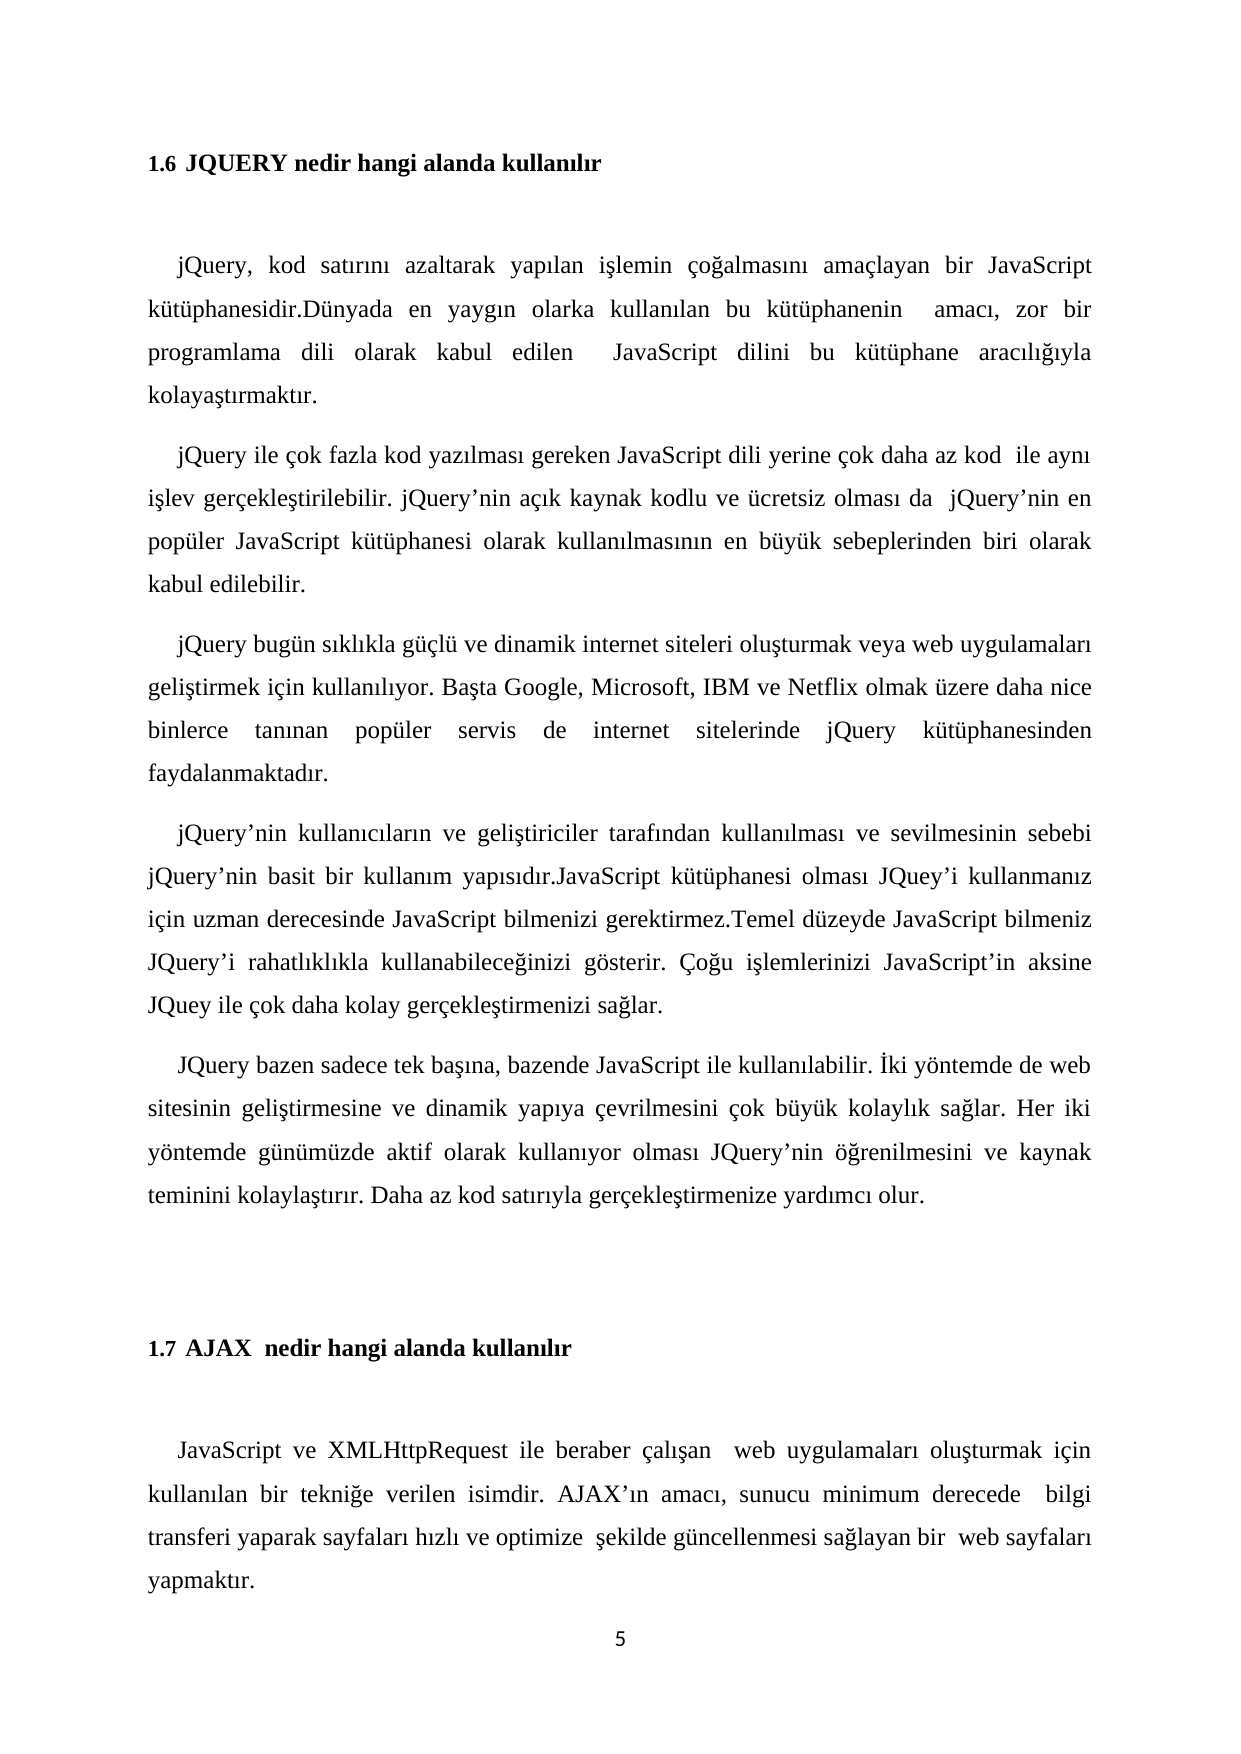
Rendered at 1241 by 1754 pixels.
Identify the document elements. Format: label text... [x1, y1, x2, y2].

subtitle AJAX nedir hangi alanda kullanılır [148, 1333, 1093, 1361]
text JavaScript ve XMLHttpRequest ile beraber çalışan web uygulamaları oluşturmak için kullanılan bir tekniğe verilen isimdir. AJAX’ın amacı, sunucu minimum derecede bilgi transferi yaparak sayfaları hızlı ve optimize şekilde güncellenmesi sağlayan bir web sayfaları yapmaktır. [148, 1436, 1093, 1594]
text jQuery ile çok fazla kod yazılması gereken JavaScript dili yerine çok daha az kod ile aynı işlev gerçekleştirilebilir. jQuery’nin açık kaynak kodlu ve ücretsiz olması da jQuery’nin en popüler JavaScript kütüphanesi olarak kullanılmasının en büyük sebeplerinden biri olarak kabul edilebilir. [148, 440, 1093, 598]
subtitle JQUERY nedir hangi alanda kullanılır [148, 148, 1093, 176]
text JQuery bazen sadece tek başına, bazende JavaScript ile kullanılabilir. İki yöntemde de web sitesinin geliştirmesine ve dinamik yapıya çevrilmesini çok büyük kolaylık sağlar. Her iki yöntemde günümüzde aktif olarak kullanıyor olması JQuery’nin öğrenilmesini ve kaynak teminini kolaylaştırır. Daha az kod satırıyla gerçekleştirmenize yardımcı olur. [148, 1050, 1093, 1208]
text jQuery’nin kullanıcıların ve geliştiriciler tarafından kullanılması ve sevilmesinin sebebi jQuery’nin basit bir kullanım yapısıdır.JavaScript kütüphanesi olması JQuey’i kullanmanız için uzman derecesinde JavaScript bilmenizi gerektirmez.Temel düzeyde JavaScript bilmeniz JQuery’i rahatlıklıkla kullanabileceğinizi gösterir. Çoğu işlemlerinizi JavaScript’in aksine JQuey ile çok daha kolay gerçekleştirmenizi sağlar. [148, 818, 1093, 1019]
text jQuery, kod satırını azaltarak yapılan işlemin çoğalmasını amaçlayan bir JavaScript kütüphanesidir.Dünyada en yaygın olarka kullanılan bu kütüphanenin amacı, zor bir programlama dili olarak kabul edilen JavaScript dilini bu kütüphane aracılığıyla kolayaştırmaktır. [148, 251, 1093, 409]
text jQuery bugün sıklıkla güçlü ve dinamik internet siteleri oluşturmak veya web uygulamaları geliştirmek için kullanılıyor. Başta Google, Microsoft, IBM ve Netflix olmak üzere daha nice binlerce tanınan popüler servis de internet sitelerinde jQuery kütüphanesinden faydalanmaktadır. [148, 629, 1093, 787]
